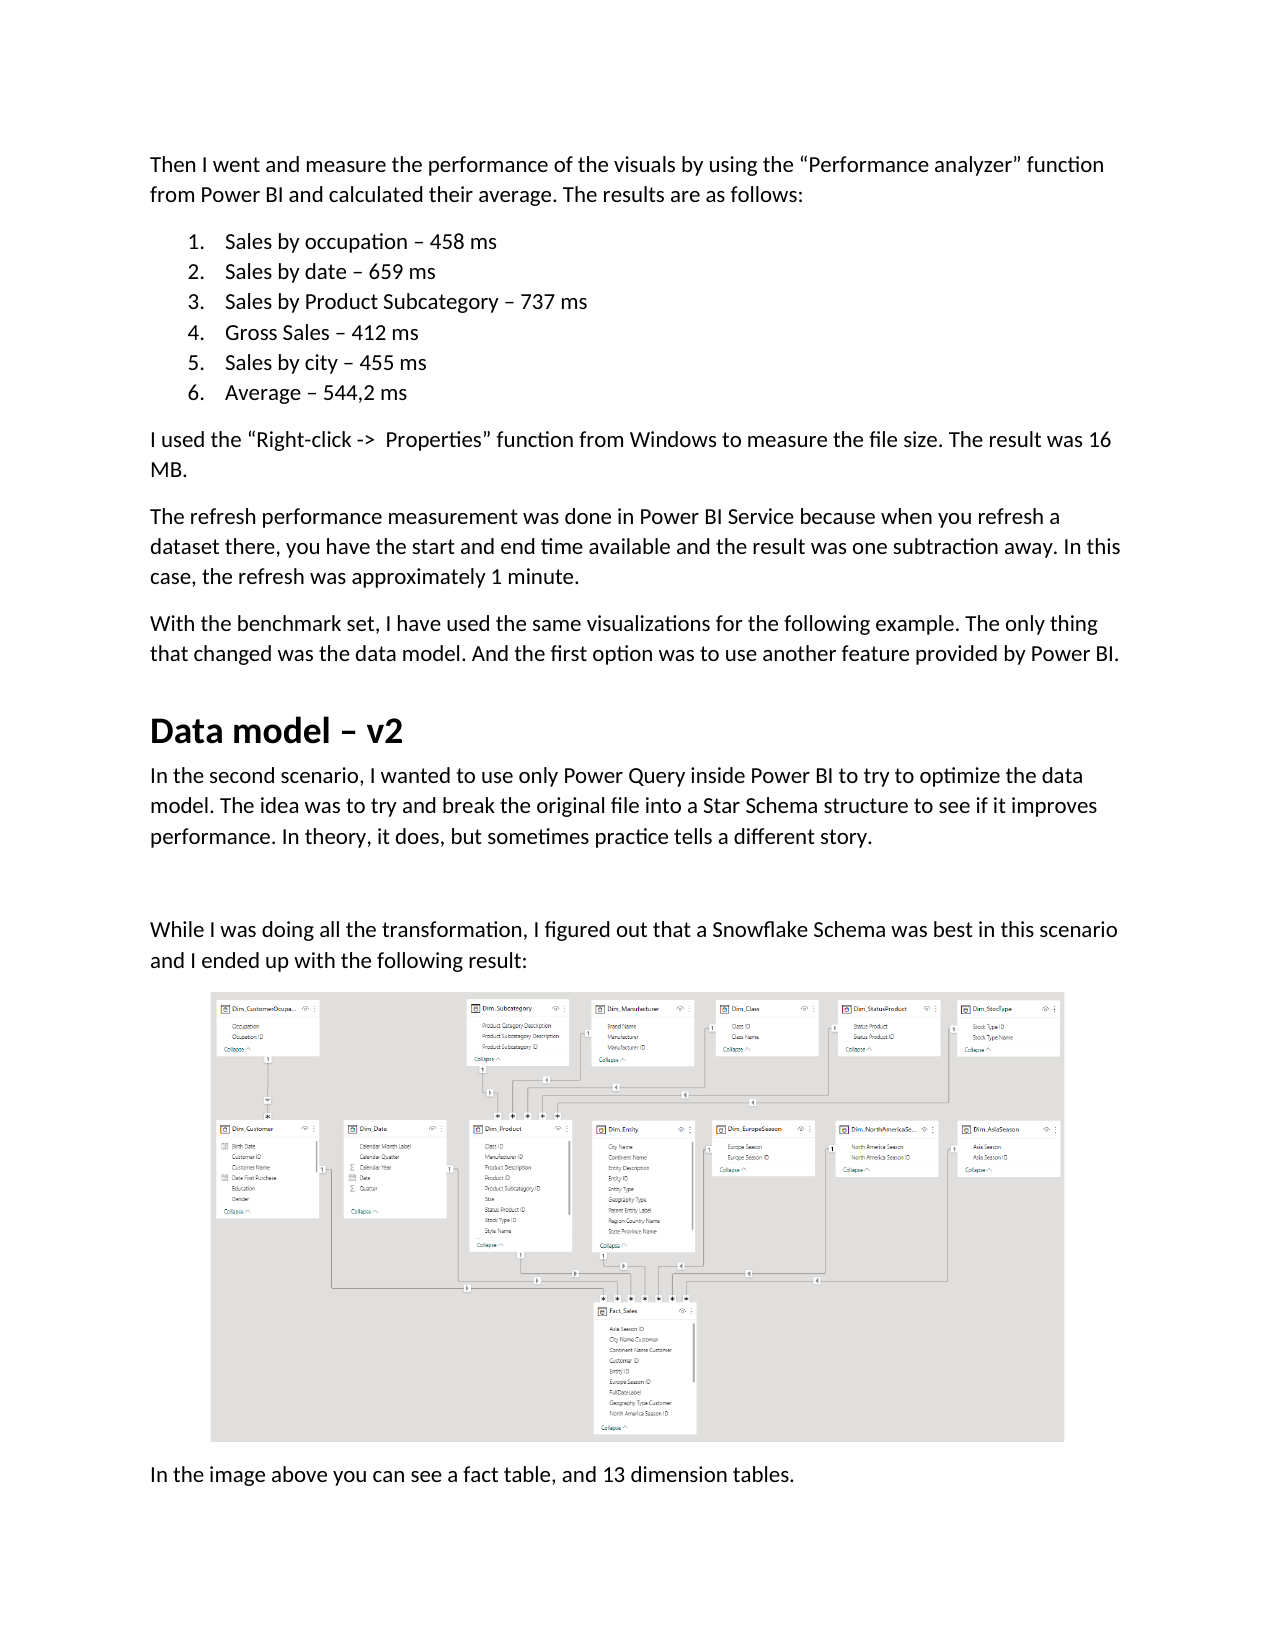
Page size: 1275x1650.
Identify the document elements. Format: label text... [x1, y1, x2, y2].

subtitle Data model – v2 [150, 707, 1125, 753]
list Gross Sales – 412 ms [187, 318, 1125, 346]
list Average – 544,2 ms [187, 378, 1125, 406]
list Sales by Product Subcategory – 737 ms [187, 287, 1125, 316]
picture [210, 992, 1065, 1442]
text With the benchmark set, I have used the same visualizations for the following example. The only thing that changed was the data model. And the first option was to use another feature provided by Power BI. [150, 609, 1125, 668]
list Sales by date – 659 ms [187, 257, 1125, 285]
text While I was doing all the transformation, I figured out that a Snowflake Schema was best in this scenario and I ended up with the following result: [150, 916, 1125, 974]
list Sales by occupation – 458 ms [187, 227, 1125, 255]
text Then I went and measure the performance of the visuals by using the “Performance analyzer” function from Power BI and calculated their average. The results are as follows: [150, 150, 1125, 208]
text In the image above you can see a fact table, and 13 dimension tables. [150, 1460, 1125, 1488]
list Sales by city – 455 ms [187, 348, 1125, 376]
text The refresh performance measurement was done in Power BI Service because when you refresh a dataset there, you have the start and end time available and the result was one subtraction away. In this case, the refresh was approximately 1 minute. [150, 502, 1125, 591]
text In the second scenario, I wanted to use only Power Query inside Power BI to try to optimize the data model. The idea was to try and break the original file into a Star Schema structure to see if it improves performance. In theory, it does, but sometimes practice tells a different story. [150, 761, 1125, 850]
text I used the “Right-click -> Properties” function from Windows to measure the file size. The result was 16 MB. [150, 425, 1125, 483]
